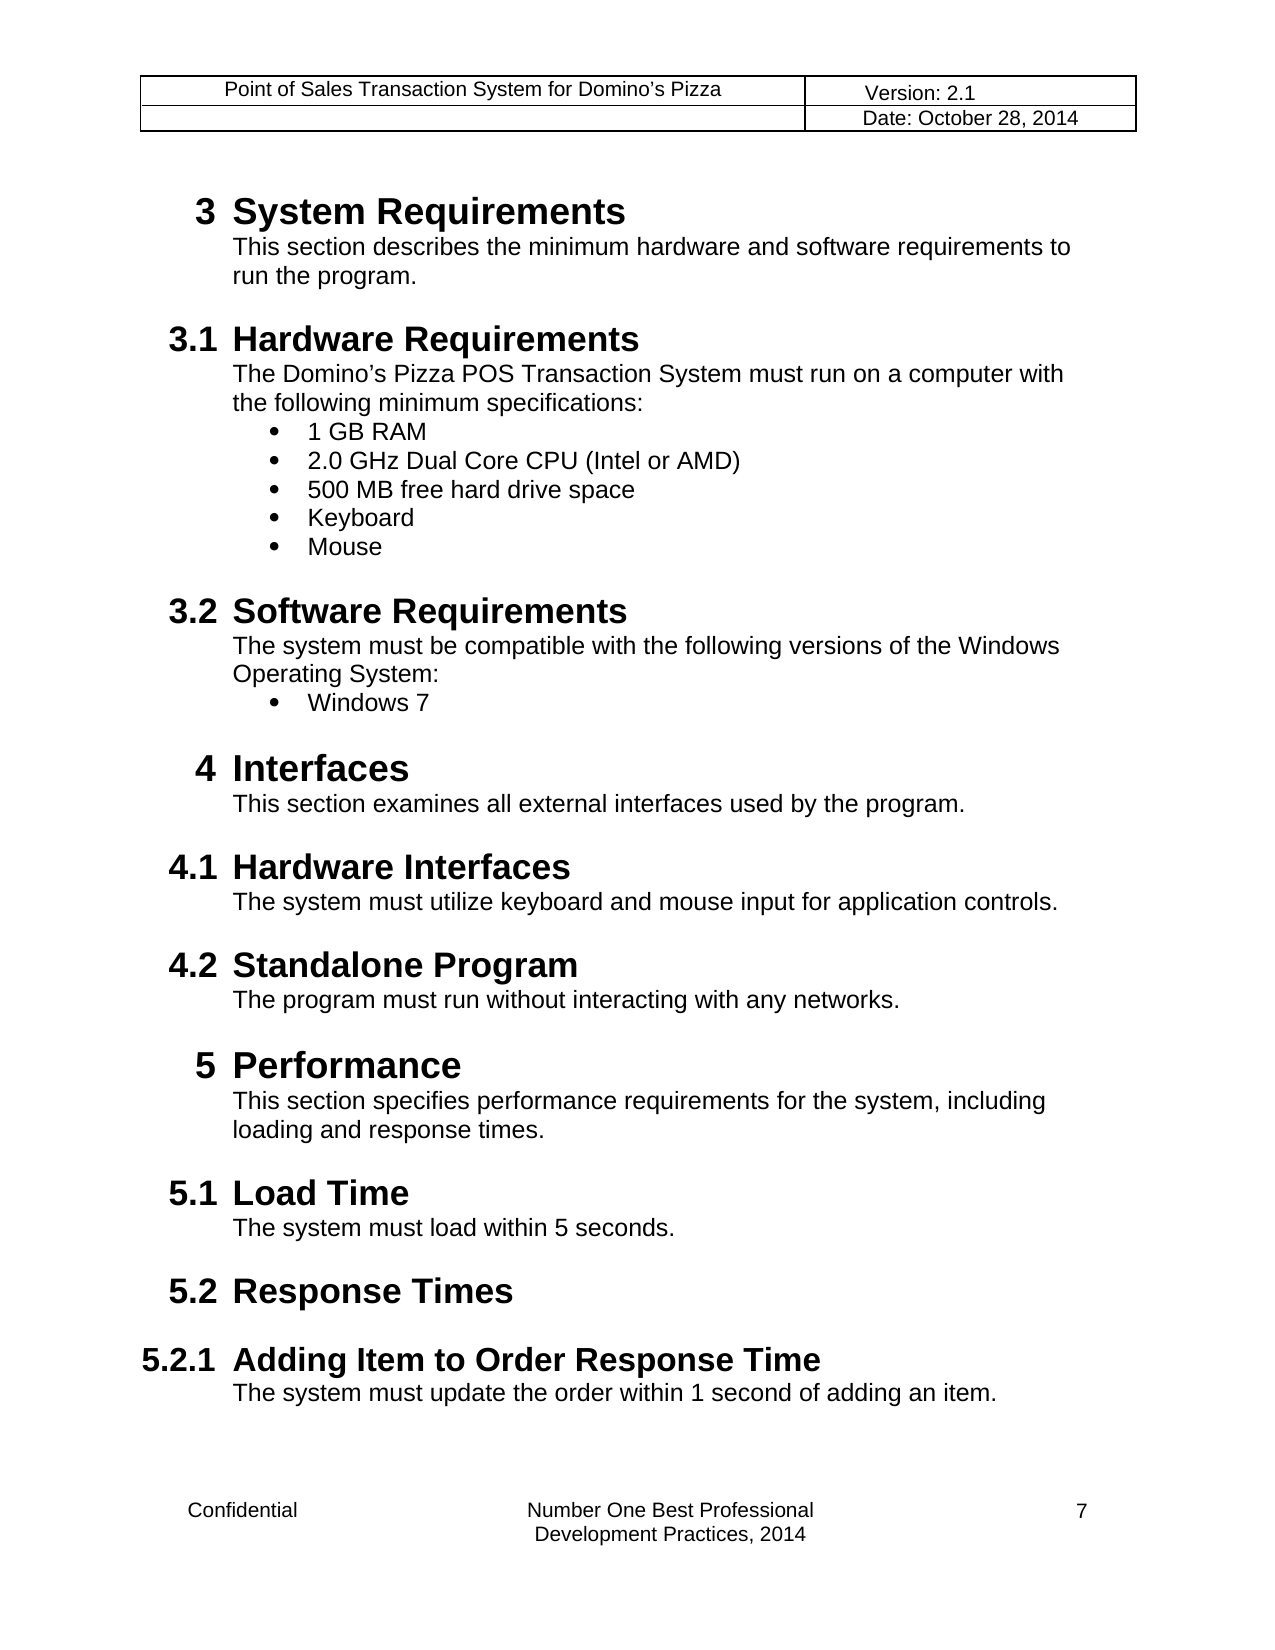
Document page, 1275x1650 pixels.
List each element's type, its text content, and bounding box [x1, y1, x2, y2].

list Windows 7 [270, 688, 1087, 717]
list 500 MB free hard drive space [270, 474, 1087, 503]
subtitle Adding Item to Order Response Time [216, 1340, 1087, 1378]
list Keyboard [270, 503, 1087, 532]
subtitle Standalone Program [217, 944, 1087, 985]
subtitle Hardware Interfaces [217, 846, 1087, 887]
subtitle Load Time [217, 1172, 1087, 1213]
text This section examines all external interfaces used by the program. [232, 789, 1087, 818]
text The system must utilize keyboard and mouse input for application controls. [232, 887, 1087, 916]
text The Domino’s Pizza POS Transaction System must run on a computer with the following minimum specifications: [232, 359, 1087, 417]
subtitle Software Requirements [217, 590, 1087, 631]
text This section specifies performance requirements for the system, including loading and response times. [232, 1086, 1087, 1143]
text This section describes the minimum hardware and software requirements to run the program. [232, 232, 1087, 290]
subtitle System Requirements [216, 189, 1087, 232]
subtitle Performance [216, 1043, 1087, 1086]
subtitle Response Times [217, 1270, 1087, 1311]
subtitle Interfaces [216, 746, 1087, 789]
text The system must be compatible with the following versions of the Windows Operating System: [232, 631, 1087, 688]
text The system must update the order within 1 second of adding an item. [232, 1378, 1087, 1407]
text The system must load within 5 seconds. [232, 1213, 1087, 1242]
list 1 GB RAM [270, 417, 1087, 446]
text The program must run without interacting with any networks. [232, 985, 1087, 1014]
list Mouse [270, 532, 1087, 561]
list 2.0 GHz Dual Core CPU (Intel or AMD) [270, 446, 1087, 474]
subtitle Hardware Requirements [217, 319, 1087, 359]
